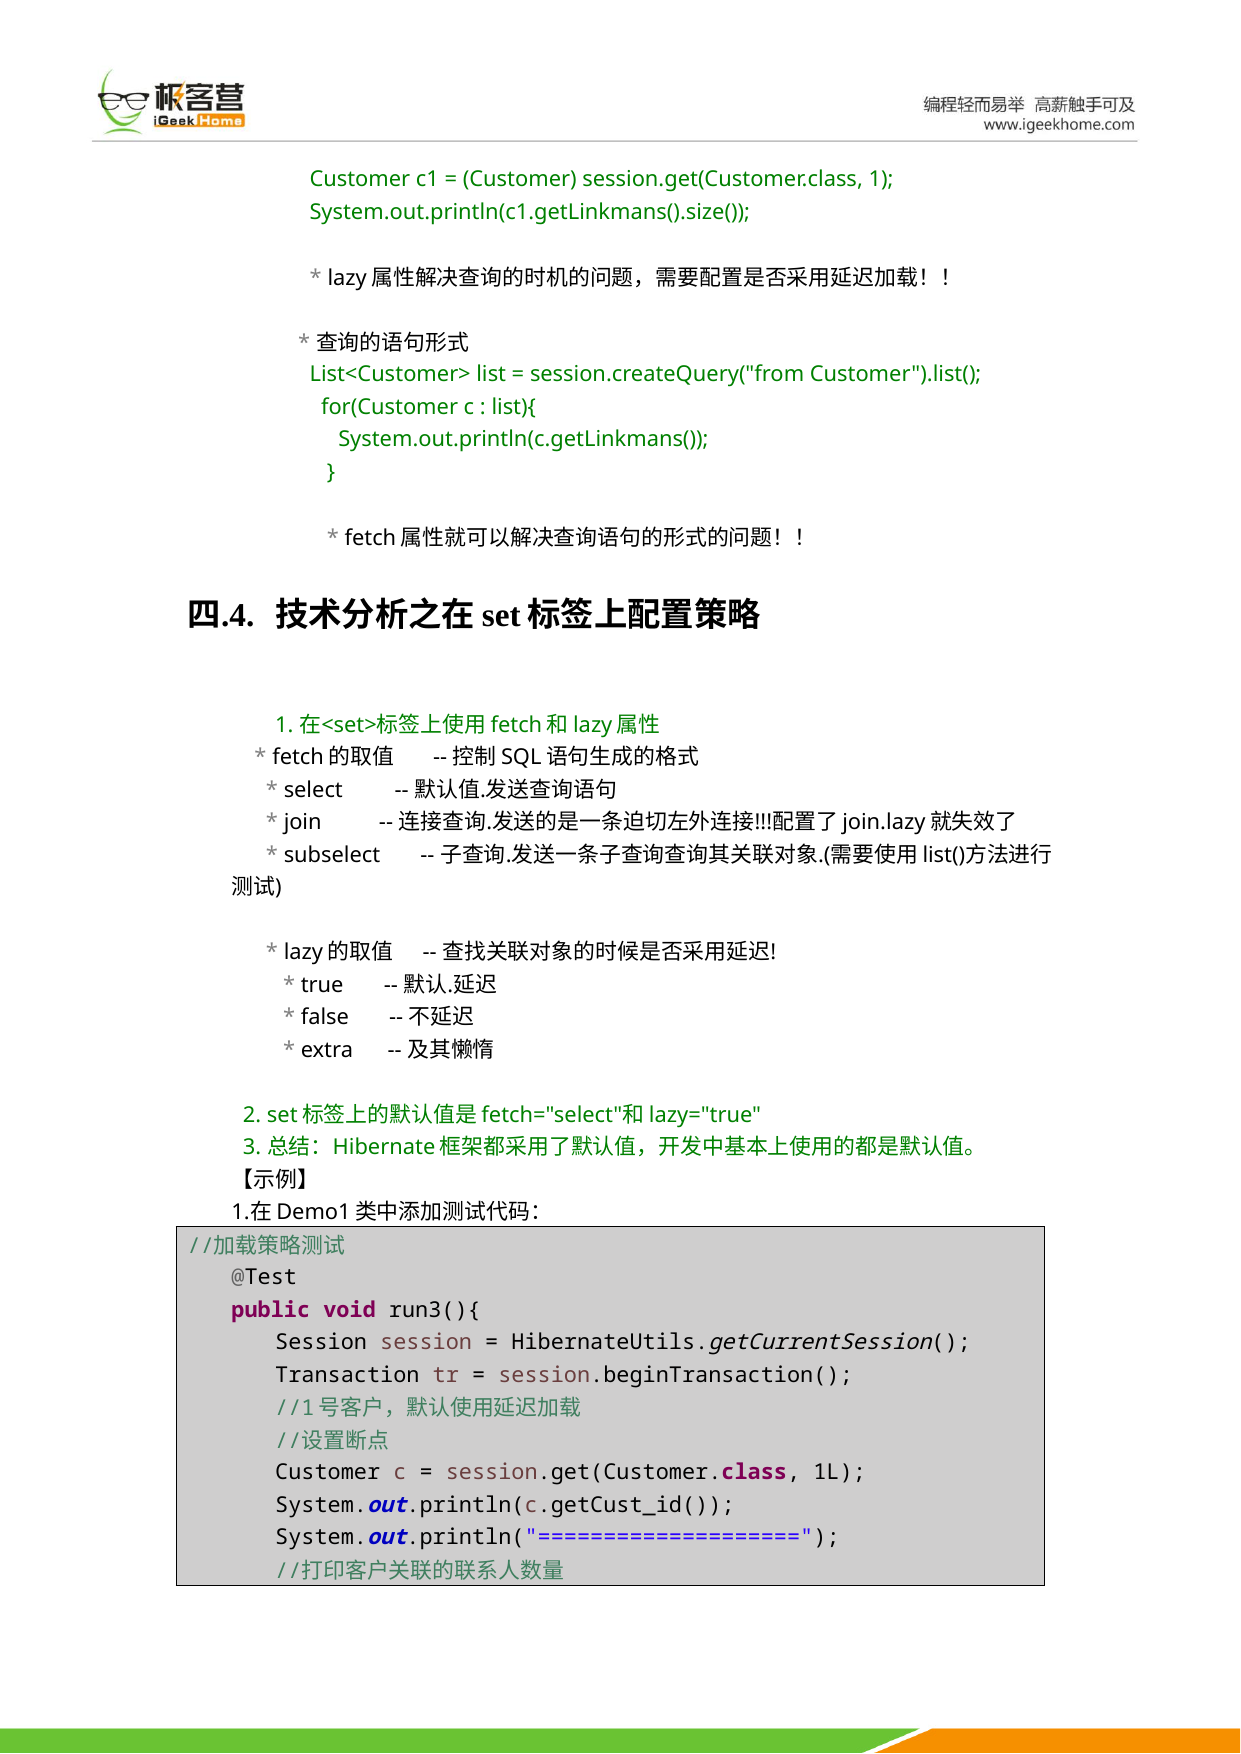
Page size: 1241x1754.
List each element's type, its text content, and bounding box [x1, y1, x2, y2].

picture [0, 0, 1241, 149]
subtitle 技术分析之在set标签上配置策略 [187, 579, 1053, 644]
list 在<set>标签上使用fetch和lazy属性 * fetch的取值 -- 控制SQL语句生成的格式 * select -- 默认值.发送查询语句 * join -- 连接查询.发送的是一条迫切左外连接!!!配置了join.lazy就失效了 * subselect -- 子查询.发送一条子查询查询其关联对象.(需要使用list()方法进行测试) * lazy的取值 -- 查找关联对象的时候是否采用延迟! * true -- 默认.延迟 * false -- 不延迟 * extra -- 及其懒惰 2. set标签上的默认值是fetch="select"和lazy="true" 3. 总结：Hibernate框架都采用了默认值，开发中基本上使用的都是默认值。 [231, 706, 1053, 1161]
list 【示例】 [187, 1161, 1053, 1194]
picture [0, 1690, 1241, 1753]
list 1.在Demo1类中添加测试代码： [187, 1194, 1053, 1226]
